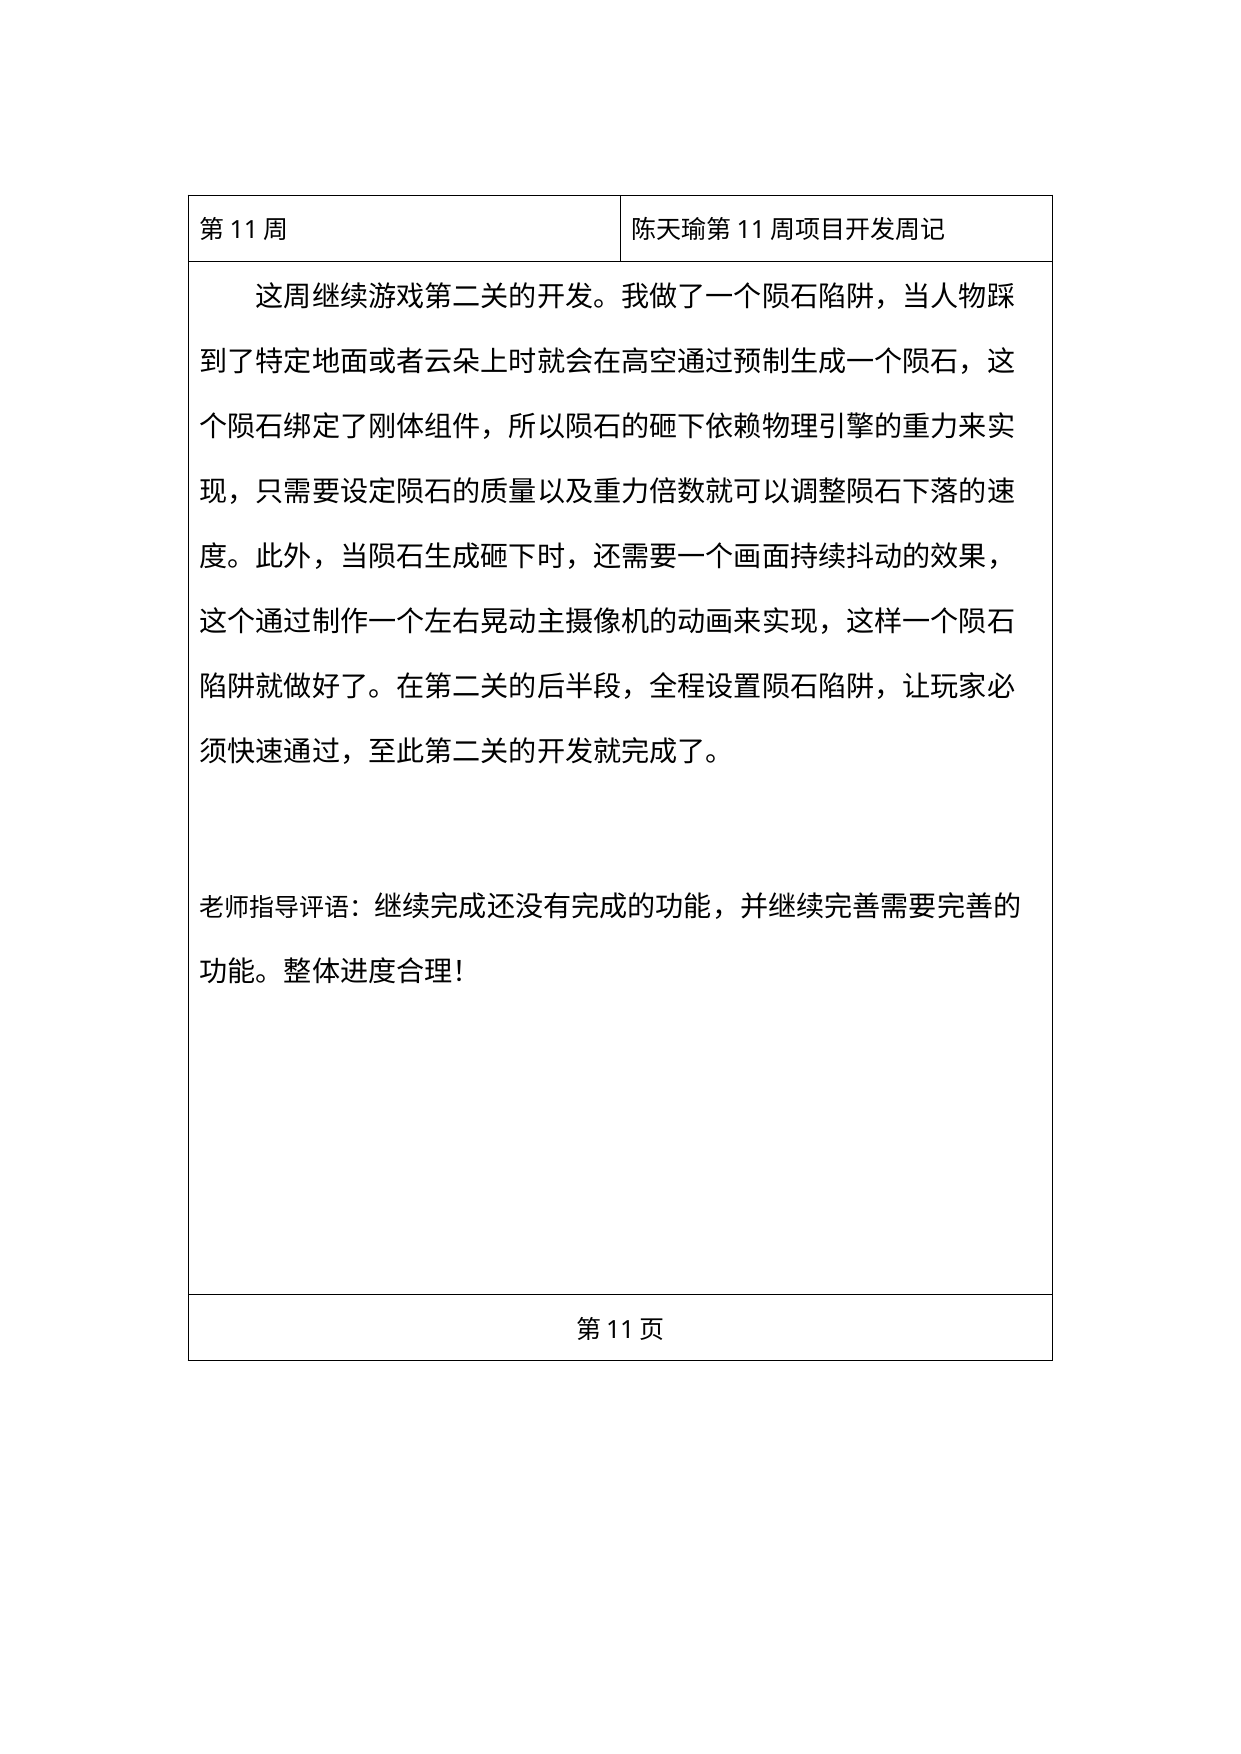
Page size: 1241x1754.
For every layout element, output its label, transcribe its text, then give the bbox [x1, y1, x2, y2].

table_header 第11周 [189, 196, 620, 261]
table_cell 这周继续游戏第二关的开发。我做了一个陨石陷阱，当人物踩到了特定地面或者云朵上时就会在高空通过预制生成一个陨石，这个陨石绑定了刚体组件，所以陨石的砸下依赖物理引擎的重力来实现，只需要设定陨石的质量以及重力倍数就可以调整陨石下落的速度。此外，当陨石生成砸下时，还需要一个画面持续抖动的效果，这个通过制作一个左右晃动主摄像机的动画来实现，这样一个陨石陷阱就做好了。在第二关的后半段，全程设置陨石陷阱，让玩家必须快速通过，至此第二关的开发就完成了。 老师指导评语：继续完成还没有完成的功能，并继续完善需要完善的功能。整体进度合理！ [189, 262, 1052, 1294]
table_header 陈天瑜第11周项目开发周记 [621, 196, 1052, 261]
table_cell 第11页 [189, 1295, 1052, 1360]
